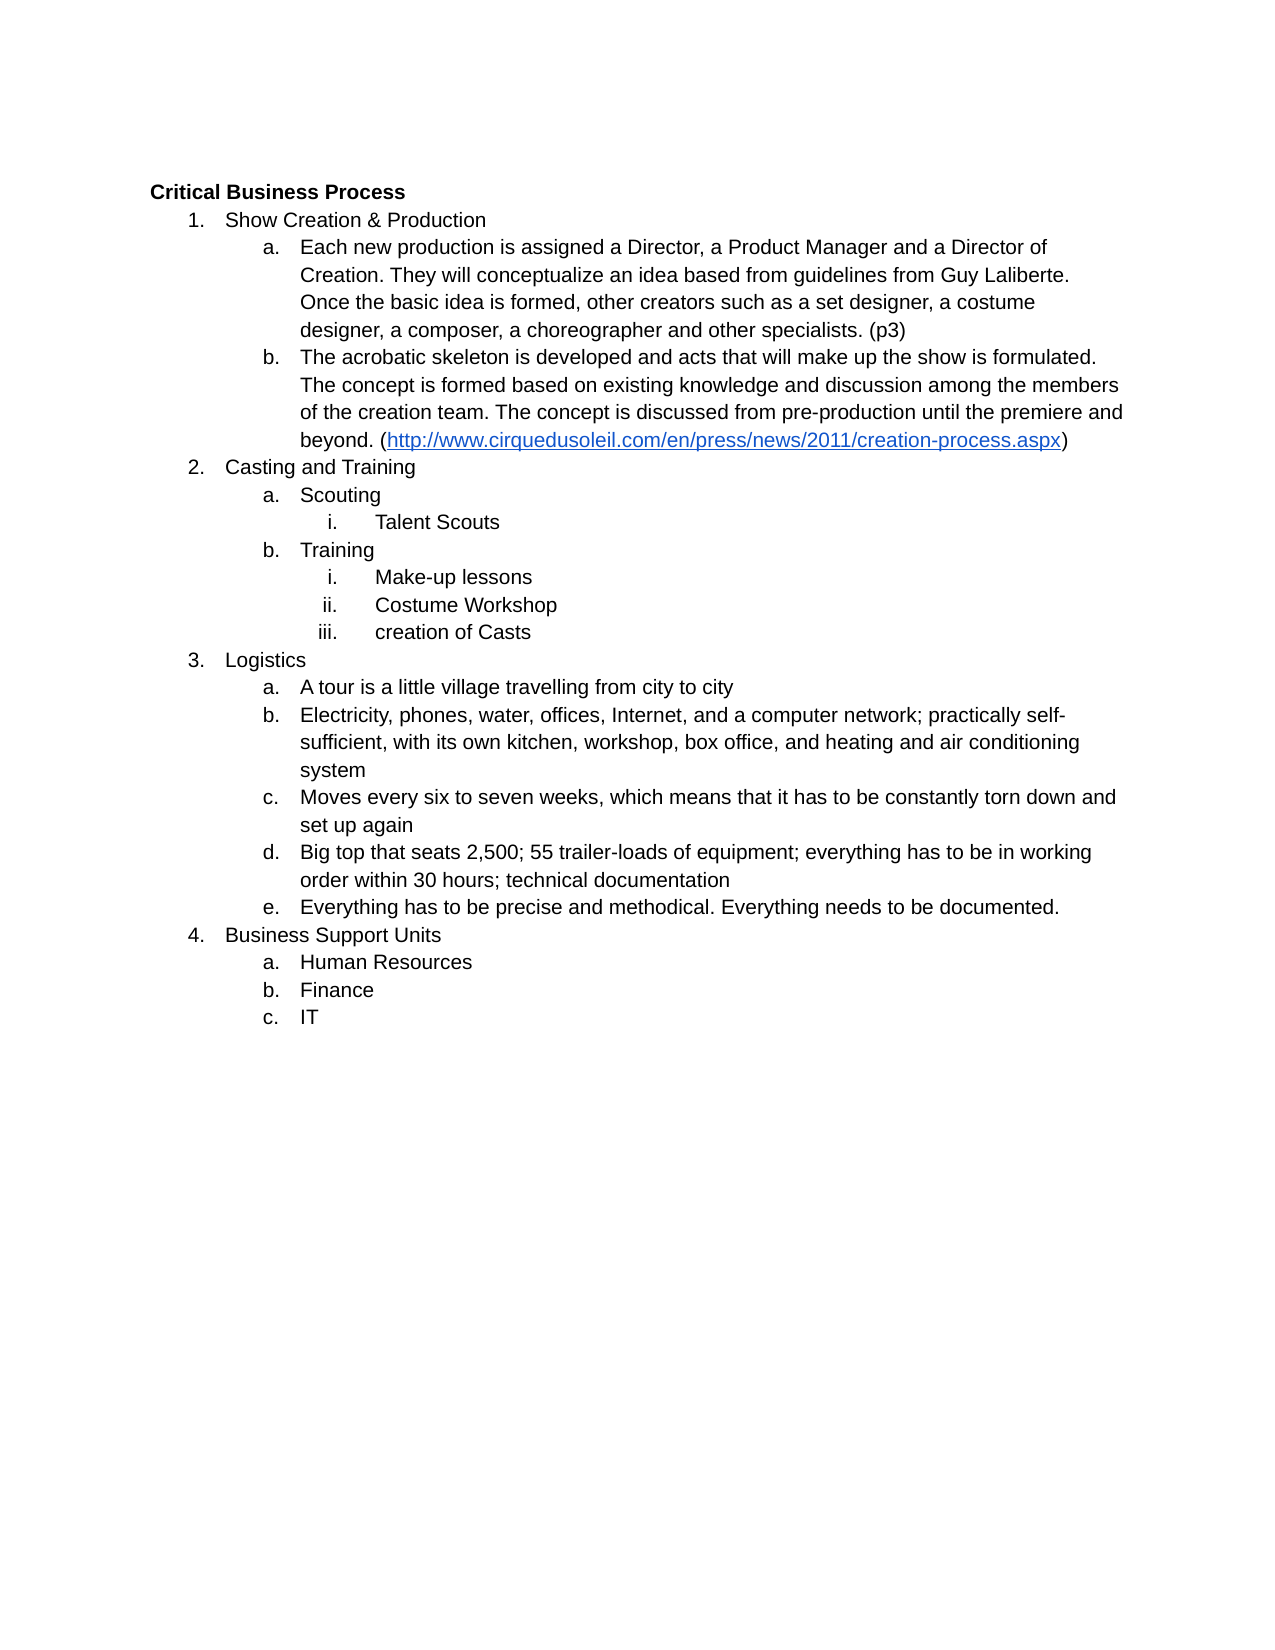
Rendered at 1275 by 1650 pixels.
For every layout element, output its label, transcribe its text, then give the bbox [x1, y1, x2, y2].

text Critical Business Process [150, 180, 1125, 204]
list IT [263, 1005, 1125, 1029]
list Business Support Units [188, 923, 1125, 947]
list Casting and Training [188, 455, 1125, 479]
list A tour is a little village travelling from city to city [263, 675, 1125, 699]
list creation of Casts [338, 620, 1125, 644]
list Make-up lessons [338, 565, 1125, 589]
list Logistics [188, 648, 1125, 672]
list Costume Workshop [338, 593, 1125, 617]
list Everything has to be precise and methodical. Everything needs to be documented. [263, 895, 1125, 919]
list The acrobatic skeleton is developed and acts that will make up the show is formulated. The concept is formed based on existing knowledge and discussion among the members of the creation team. The concept is discussed from pre-production until the premiere and beyond. (http://www.cirquedusoleil.com/en/press/news/2011/creation-process.aspx) [263, 345, 1125, 452]
list Moves every six to seven weeks, which means that it has to be constantly torn down and set up again [263, 785, 1125, 837]
list Finance [263, 978, 1125, 1002]
list Talent Scouts [338, 510, 1125, 534]
list Each new production is assigned a Director, a Product Manager and a Director of Creation. They will conceptualize an idea based from guidelines from Guy Laliberte. Once the basic idea is formed, other creators such as a set designer, a costume designer, a composer, a choreographer and other specialists. (p3) [263, 235, 1125, 342]
list Electricity, phones, water, offices, Internet, and a computer network; practically self-sufficient, with its own kitchen, workshop, box office, and heating and air conditioning system [263, 703, 1125, 782]
list Training [263, 538, 1125, 562]
list Human Resources [263, 950, 1125, 974]
list Show Creation & Production [188, 208, 1125, 232]
list Big top that seats 2,500; 55 trailer-loads of equipment; everything has to be in working order within 30 hours; technical documentation [263, 840, 1125, 892]
list Scouting [263, 483, 1125, 507]
